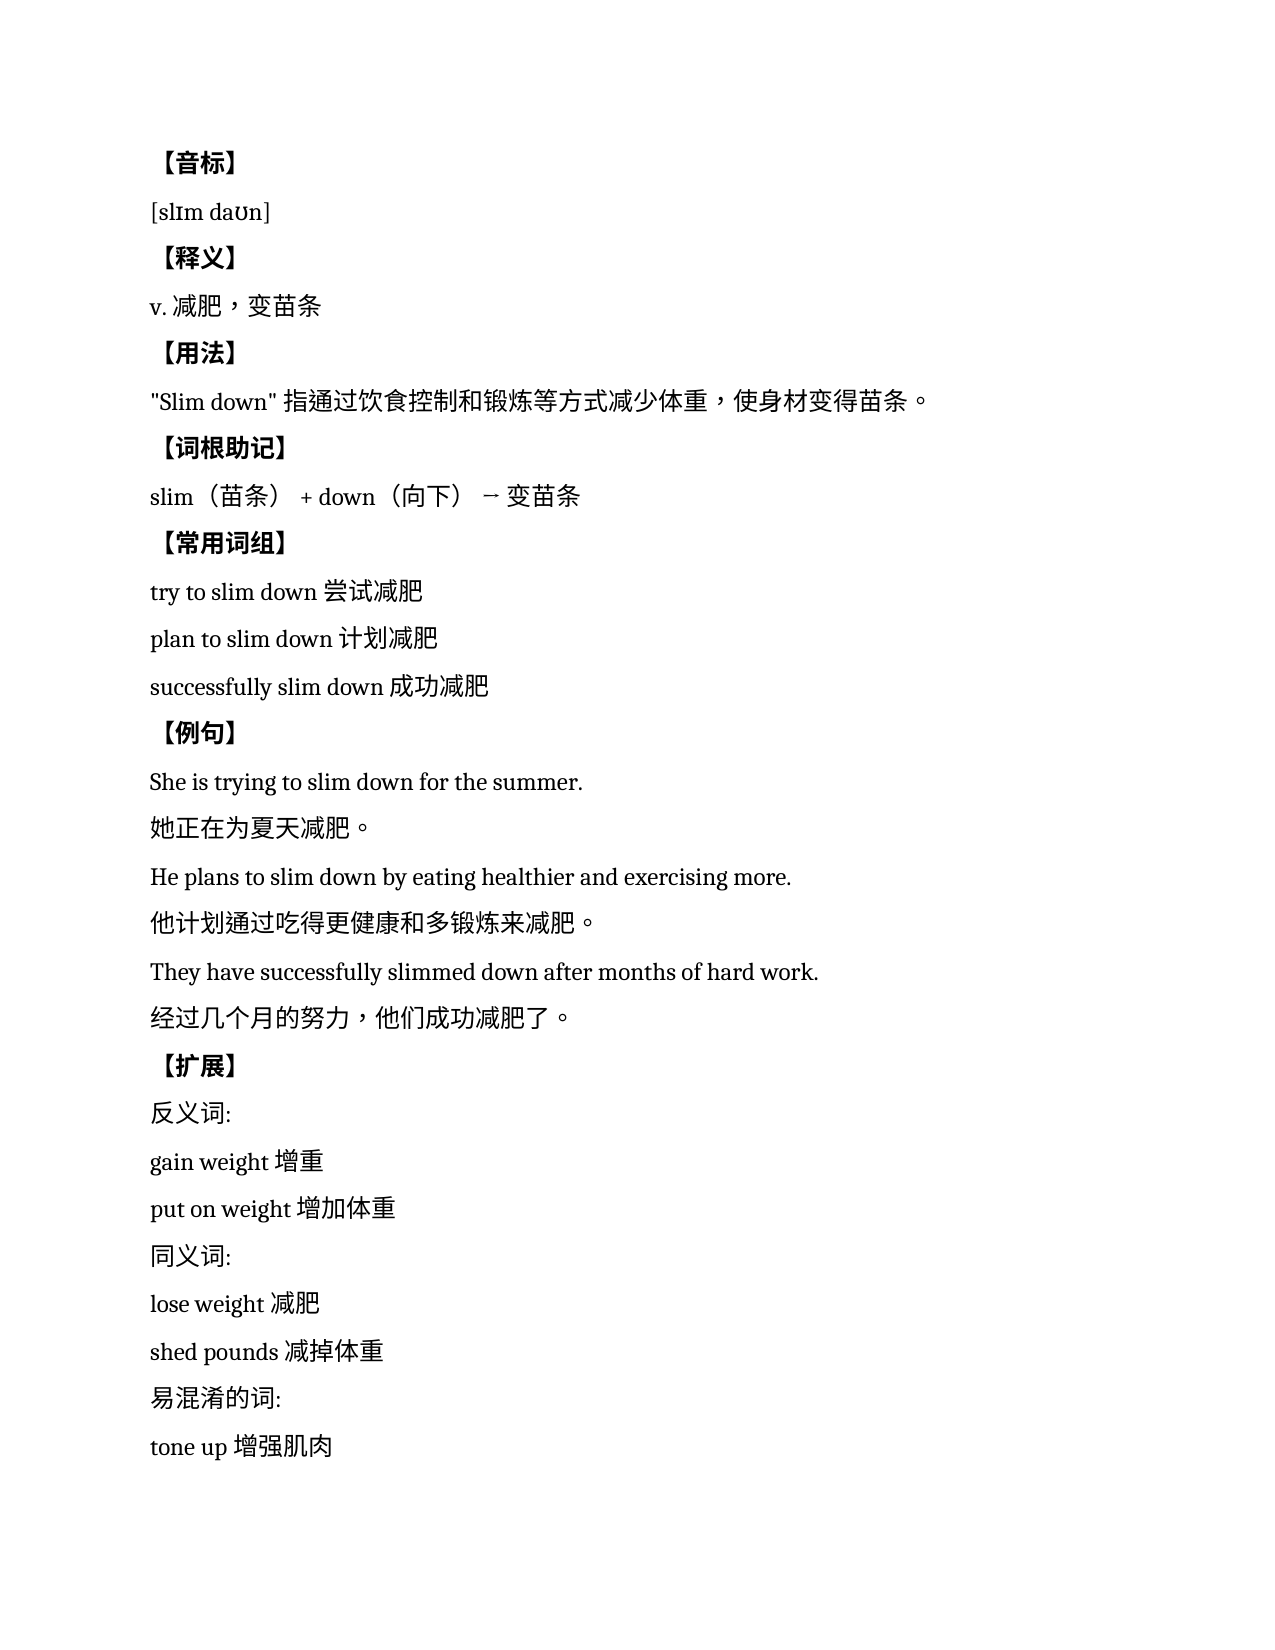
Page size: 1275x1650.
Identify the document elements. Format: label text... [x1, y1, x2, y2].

text 【释义】 [150, 245, 1125, 274]
text tone up 增强肌肉 [150, 1432, 1125, 1461]
text "Slim down" 指通过饮食控制和锻炼等方式减少体重，使身材变得苗条。 [150, 387, 1125, 416]
text lose weight 减肥 [150, 1290, 1125, 1319]
text put on weight 增加体重 [150, 1195, 1125, 1224]
text 【词根助记】 [150, 435, 1125, 464]
text shed pounds 减掉体重 [150, 1337, 1125, 1366]
text 【扩展】 [150, 1052, 1125, 1081]
text try to slim down 尝试减肥 [150, 577, 1125, 606]
text 【音标】 [150, 150, 1125, 179]
text She is trying to slim down for the summer. [150, 767, 1125, 796]
text 同义词: [150, 1242, 1125, 1271]
text gain weight 增重 [150, 1147, 1125, 1176]
text v. 减肥，变苗条 [150, 292, 1125, 321]
text 反义词: [150, 1100, 1125, 1129]
text 他计划通过吃得更健康和多锻炼来减肥。 [150, 910, 1125, 939]
text He plans to slim down by eating healthier and exercising more. [150, 862, 1125, 891]
text 易混淆的词: [150, 1385, 1125, 1414]
text slim（苗条） + down（向下） → 变苗条 [150, 482, 1125, 511]
text [slɪm daʊn] [150, 197, 1125, 226]
text 【常用词组】 [150, 530, 1125, 559]
text 【例句】 [150, 720, 1125, 749]
text successfully slim down 成功减肥 [150, 672, 1125, 701]
text 【用法】 [150, 340, 1125, 369]
text 经过几个月的努力，他们成功减肥了。 [150, 1005, 1125, 1034]
text They have successfully slimmed down after months of hard work. [150, 957, 1125, 986]
text 她正在为夏天减肥。 [150, 815, 1125, 844]
text plan to slim down 计划减肥 [150, 625, 1125, 654]
